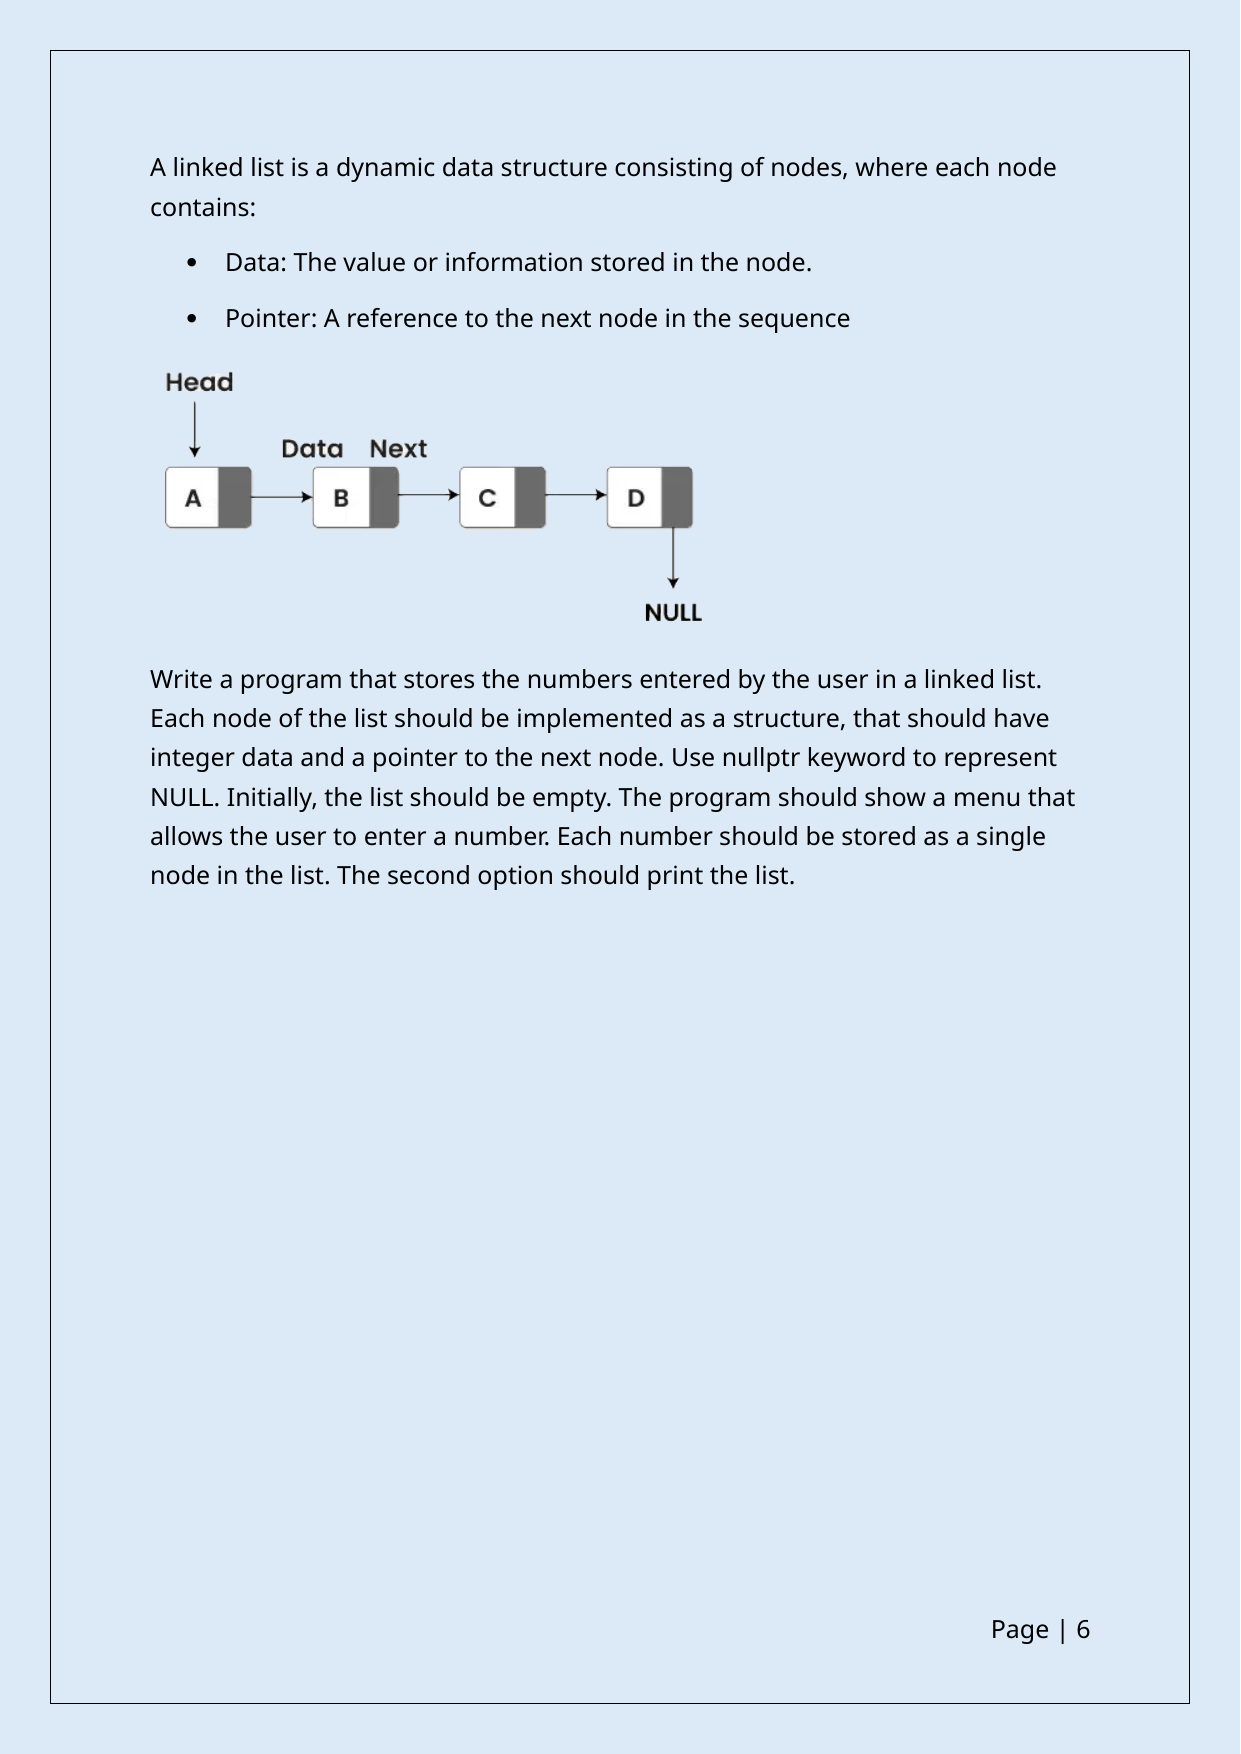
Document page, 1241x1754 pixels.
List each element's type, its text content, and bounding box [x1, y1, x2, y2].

text A linked list is a dynamic data structure consisting of nodes, where each node contains: [150, 150, 1090, 223]
text Write a program that stores the numbers entered by the user in a linked list. Each node of the list should be implemented as a structure, that should have integer data and a pointer to the next node. Use nullptr keyword to represent NULL. Initially, the list should be empty. The program should show a menu that allows the user to enter a number. Each number should be stored as a single node in the list. The second option should print the list. [150, 662, 1090, 892]
picture [150, 356, 716, 640]
list Data: The value or information stored in the node. [187, 245, 1090, 279]
list Pointer: A reference to the next node in the sequence [187, 301, 1090, 335]
